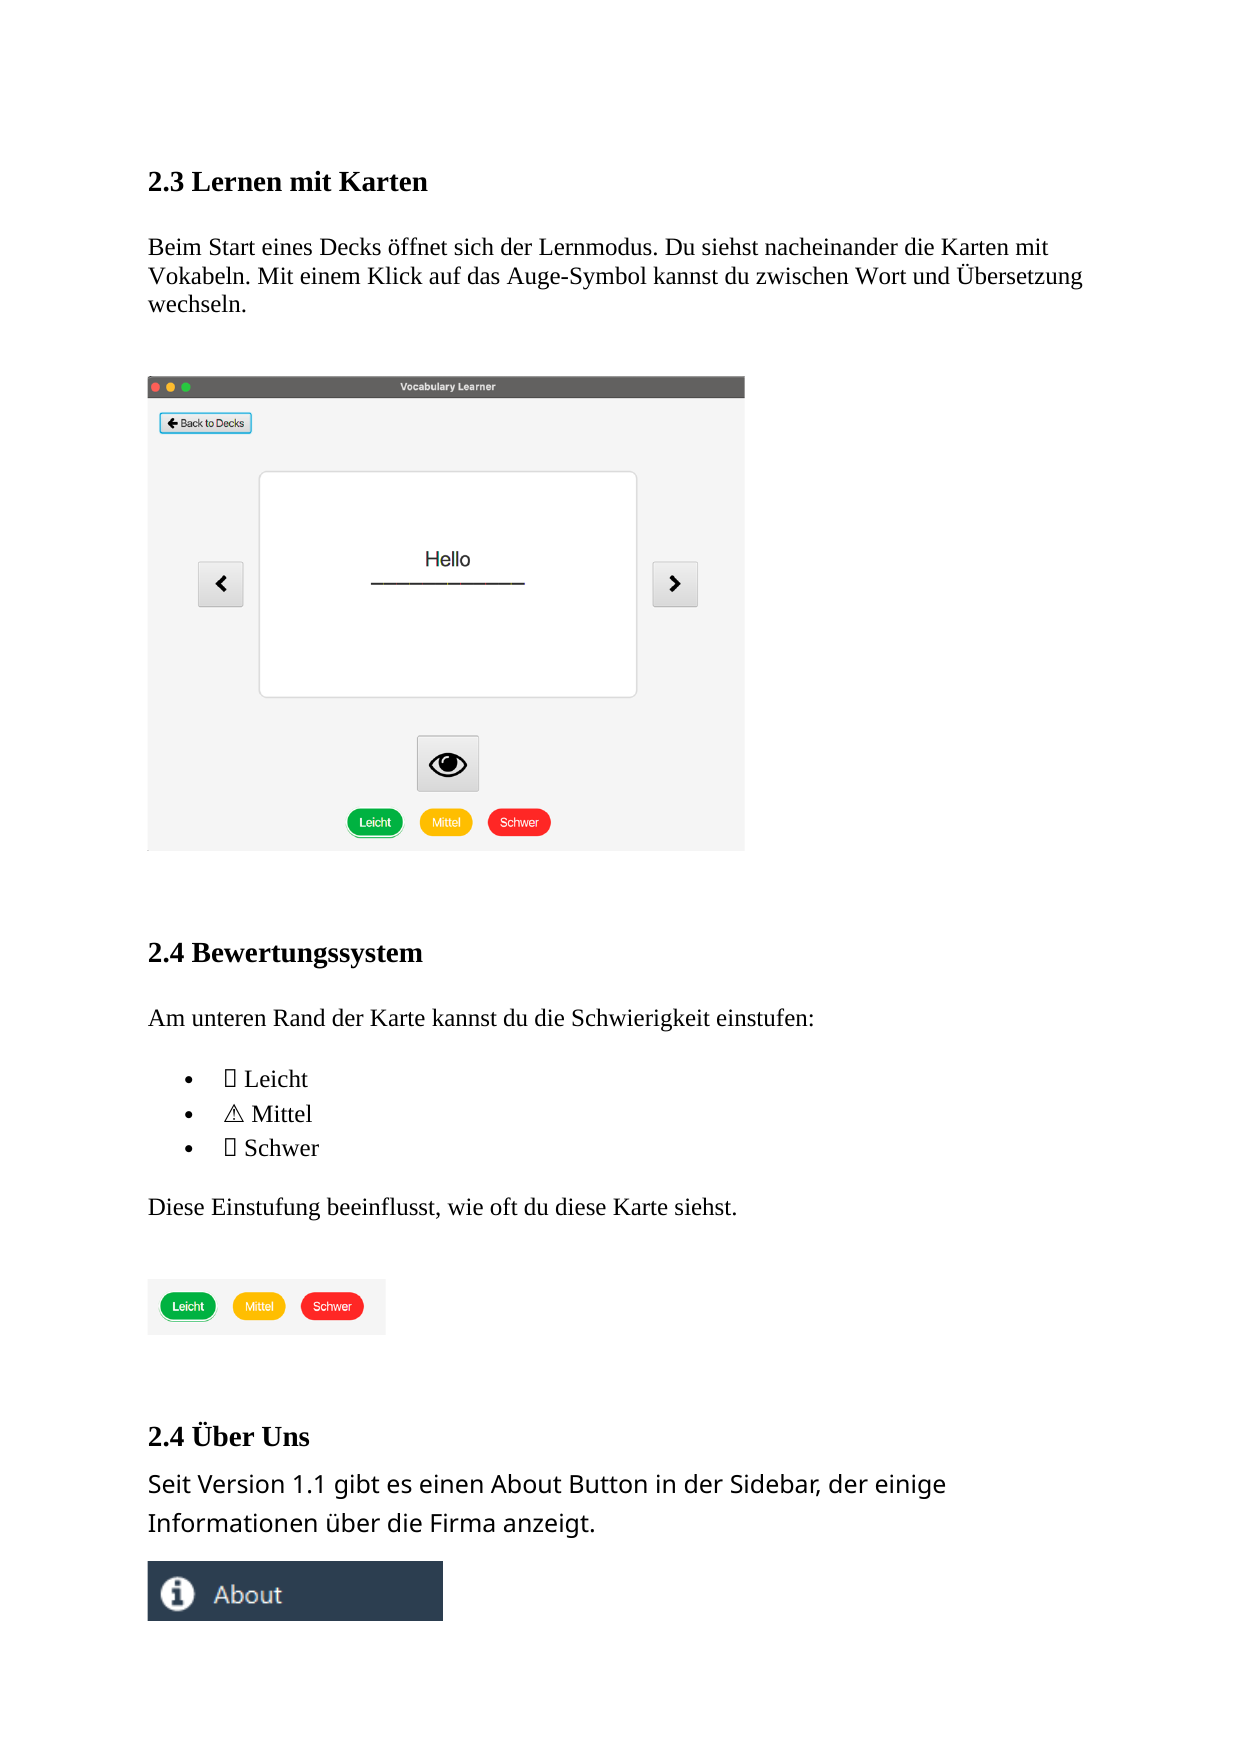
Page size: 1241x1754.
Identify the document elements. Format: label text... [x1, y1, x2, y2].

list ✅ Leicht [185, 1061, 1093, 1095]
text Diese Einstufung beeinflusst, wie oft du diese Karte siehst. [148, 1192, 1093, 1221]
text Am unteren Rand der Karte kannst du die Schwierigkeit einstufen: [148, 1003, 1093, 1032]
picture [147, 376, 745, 851]
picture [147, 1279, 386, 1335]
subtitle 2.3 Lernen mit Karten [148, 164, 1093, 198]
text Beim Start eines Decks öffnet sich der Lernmodus. Du siehst nacheinander die Karten mit Vokabeln. Mit einem Klick auf das Auge-Symbol kannst du zwischen Wort und Übersetzung wechseln. [148, 232, 1093, 318]
picture [147, 1561, 443, 1621]
subtitle 2.4 Über Uns [148, 1419, 1093, 1453]
subtitle 2.4 Bewertungssystem [148, 936, 1093, 969]
list ⚠️ Mittel [185, 1095, 1093, 1129]
text Seit Version 1.1 gibt es einen About Button in der Sidebar, der einige Informationen über die Firma anzeigt. [148, 1466, 1093, 1539]
list ❌ Schwer [185, 1129, 1093, 1163]
